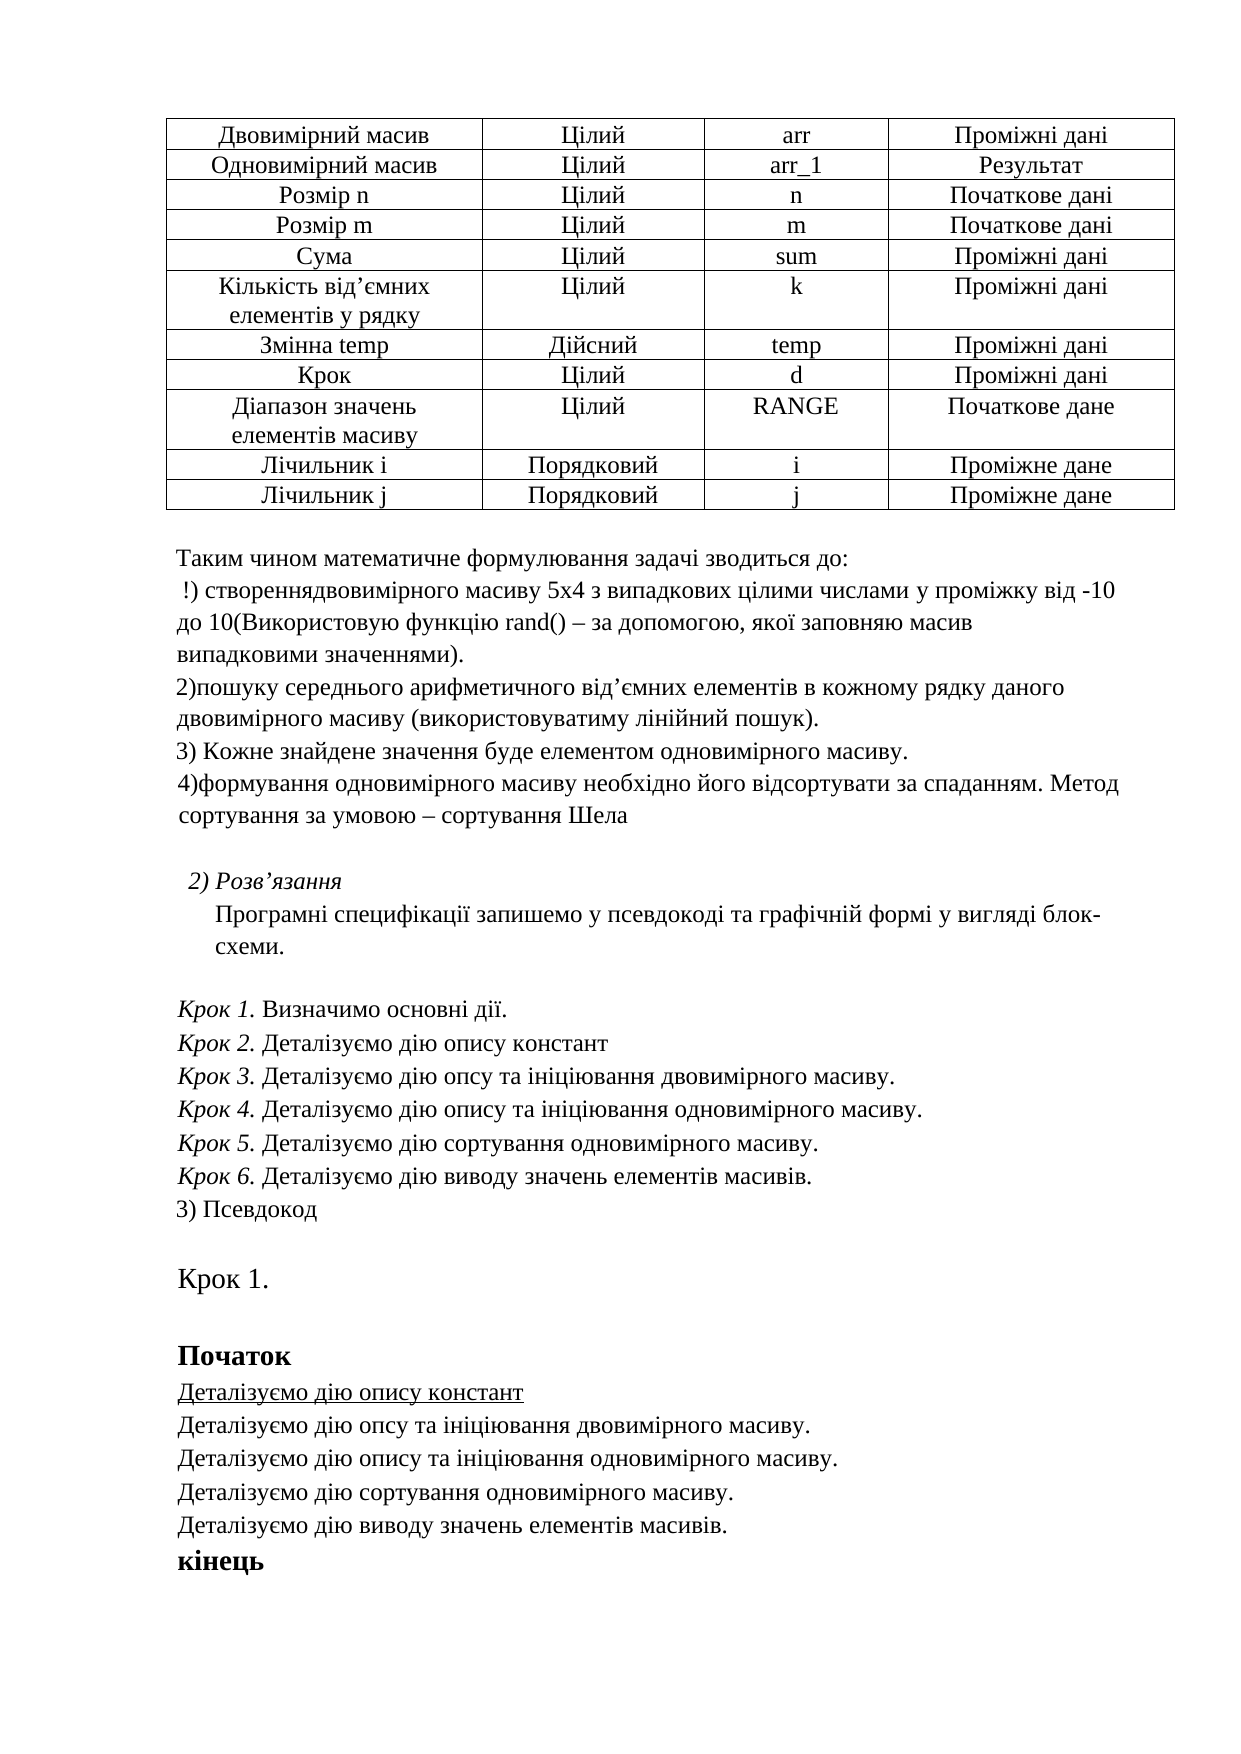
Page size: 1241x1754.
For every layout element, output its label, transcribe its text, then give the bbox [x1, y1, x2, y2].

table_cell Цілий [483, 360, 704, 389]
text Крок 3. Деталізуємо дію опсу та ініціювання двовимірного масиву. [177, 1061, 1151, 1090]
text 2)пошуку середнього арифметичного від’ємних елементів в кожному рядку даного двовимірного масиву (використовуватиму лінійний пошук). [176, 672, 1117, 732]
table_cell i [705, 450, 888, 479]
table_cell Результат [889, 150, 1174, 179]
text кінець [177, 1543, 1151, 1577]
text Таким чином математичне формулювання задачі зводиться до: [176, 543, 1117, 572]
text !) створеннядвовимірного масиву 5x4 з випадкових цілими числами у проміжку від -10 до 10(Використовую функцію rand() – за допомогою, якої заповняю масив випадковими значеннями). [176, 576, 1117, 668]
text Крок 6. Деталізуємо дію виводу значень елементів масивів. [177, 1161, 1151, 1190]
table_cell j [705, 480, 888, 509]
table_cell Розмір m [167, 210, 482, 239]
text 3) Кожне знайдене значення буде елементом одновимірного масиву. [176, 736, 1117, 765]
table_cell Лічильник i [167, 450, 482, 479]
table_cell Сума [167, 240, 482, 270]
table_cell Розмір n [167, 180, 482, 209]
text Крок 5. Деталізуємо дію сортування одновимірного масиву. [177, 1128, 1151, 1156]
table_cell Початкове дані [889, 210, 1174, 239]
text Деталізуємо дію сортування одновимірного масиву. [177, 1477, 1151, 1506]
table_cell Цілий [483, 180, 704, 209]
table_cell m [705, 210, 888, 239]
table_cell Діапазон значень елементів масиву [167, 390, 482, 448]
table_cell d [705, 360, 888, 389]
text Крок 1. Визначимо основні дії. [177, 994, 1151, 1023]
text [177, 1443, 1151, 1472]
table_cell Цілий [483, 390, 704, 448]
table_cell Початкове дане [889, 390, 1174, 448]
table_cell Проміжні дані [889, 240, 1174, 270]
table_cell Порядковий [483, 450, 704, 479]
table_cell k [705, 271, 888, 329]
table_cell Проміжні дані [889, 271, 1174, 329]
table_cell Лічильник j [167, 480, 482, 509]
table_cell Початкове дані [889, 180, 1174, 209]
text Крок 4. Деталізуємо дію опису та ініціювання одновимірного масиву. [177, 1094, 1151, 1123]
table_cell Цілий [483, 271, 704, 329]
table_cell arr_1 [705, 150, 888, 179]
subtitle 2) Розв’язання [176, 866, 1151, 895]
table_cell Проміжні дані [889, 360, 1174, 389]
text 3) Псевдокод [176, 1194, 1152, 1223]
table_cell Проміжні дані [889, 119, 1174, 148]
table_cell Цілий [483, 119, 704, 148]
table_cell Крок [167, 360, 482, 389]
table_cell Кількість від’ємних елементів у рядку [167, 271, 482, 329]
text Початок [177, 1338, 1151, 1372]
table_cell RANGE [705, 390, 888, 448]
text Програмні специфікації запишемо у псевдокоді та графічній формі у вигляді блок-схеми. [215, 899, 1152, 959]
table_cell Дійсний [483, 330, 704, 359]
table_cell Проміжні дані [889, 330, 1174, 359]
table_cell sum [705, 240, 888, 270]
table_cell Проміжне дане [889, 450, 1174, 479]
text Крок 1. [177, 1261, 1151, 1294]
text Крок 2. Деталізуємо дію опису констант [177, 1028, 1151, 1056]
table_cell Одновимірний масив [167, 150, 482, 179]
text Деталізуємо дію опсу та ініціювання двовимірного масиву. [177, 1410, 1151, 1439]
text Деталізуємо дію виводу значень елементів масивів. [177, 1510, 1151, 1539]
table_cell Змінна temp [167, 330, 482, 359]
table_cell temp [705, 330, 888, 359]
table_cell n [705, 180, 888, 209]
table_cell arr [705, 119, 888, 148]
table_cell Цілий [483, 150, 704, 179]
table_cell Цілий [483, 210, 704, 239]
text 4)формування одновимірного масиву необхідно його відсортувати за спаданням. Метод сортування за умовою – сортування Шела [177, 768, 1152, 829]
text Деталізуємо дію опису констант [177, 1377, 1151, 1406]
table_cell Двовимірний масив [167, 119, 482, 148]
table_cell Порядковий [483, 480, 704, 509]
table_cell Цілий [483, 240, 704, 270]
table_cell Проміжне дане [889, 480, 1174, 509]
